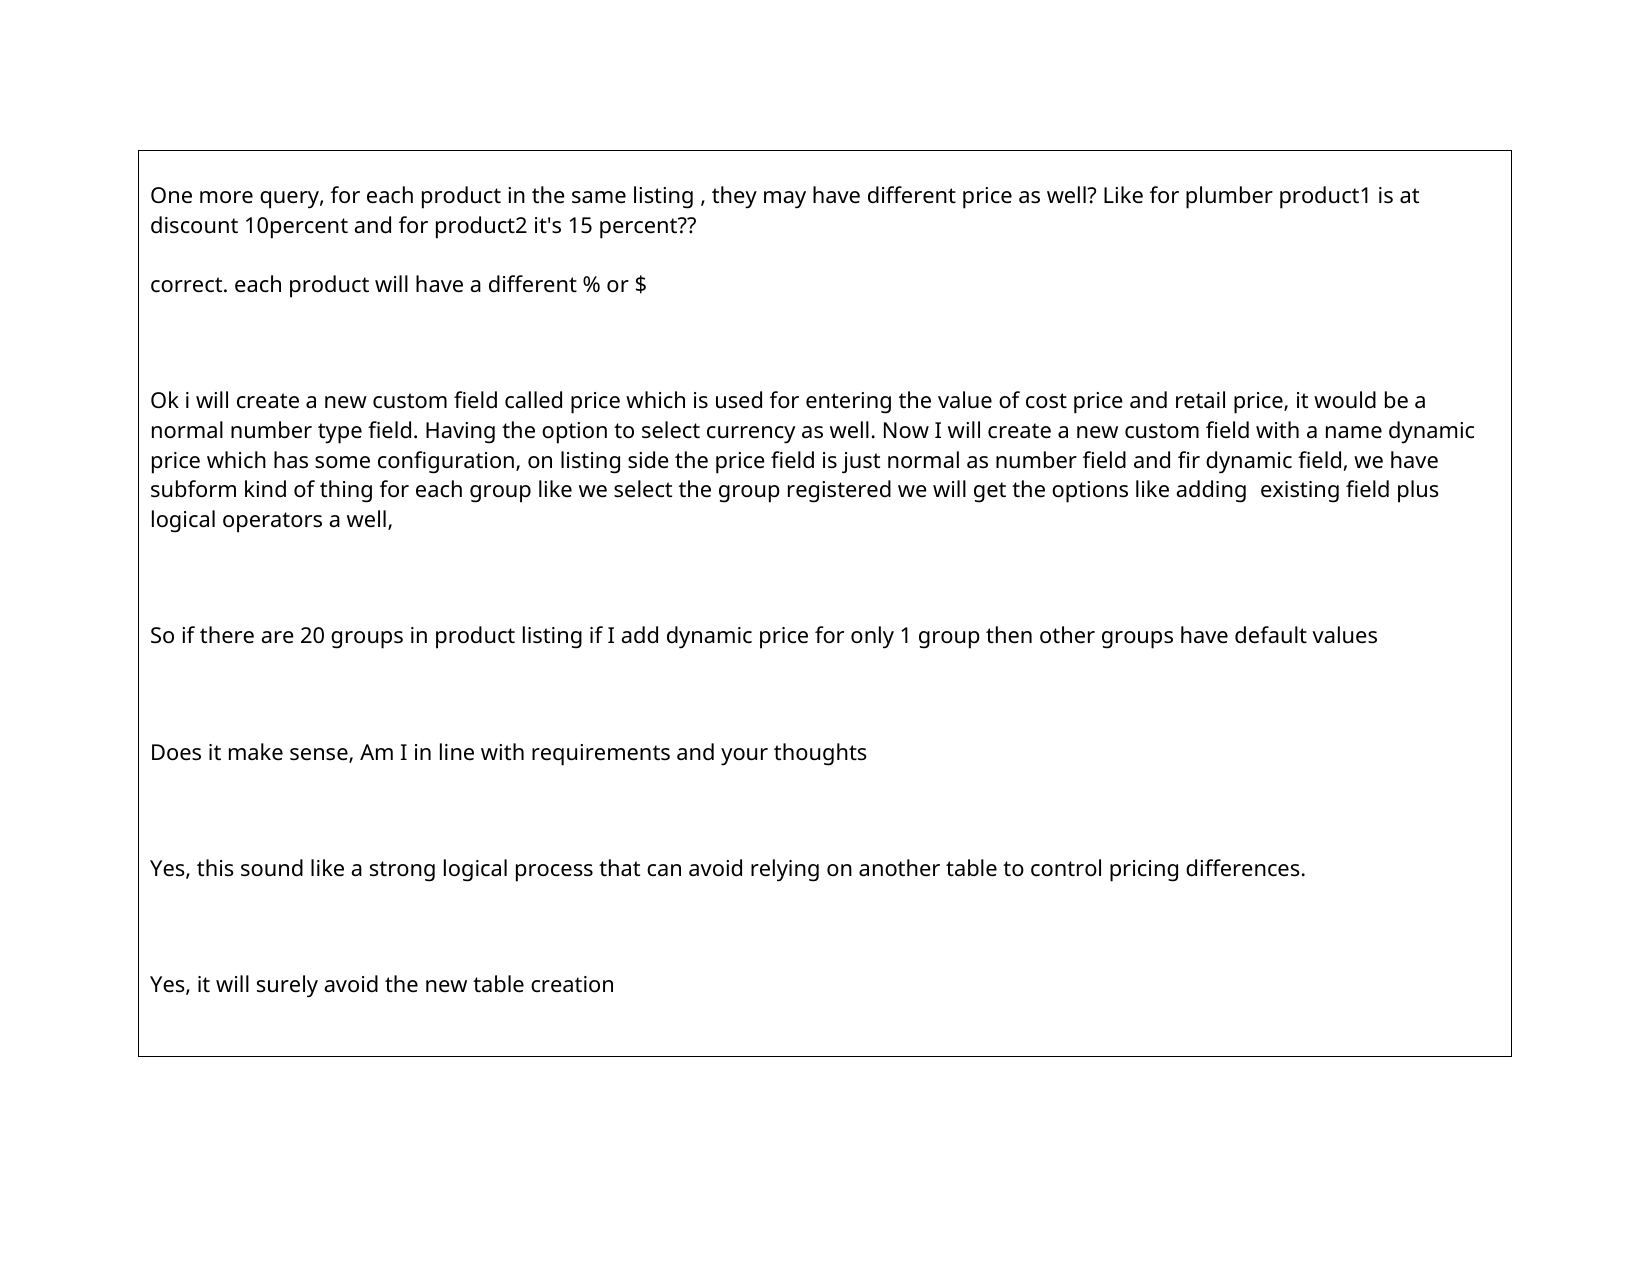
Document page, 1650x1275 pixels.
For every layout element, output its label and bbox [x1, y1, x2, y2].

table_header [139, 151, 1511, 1056]
